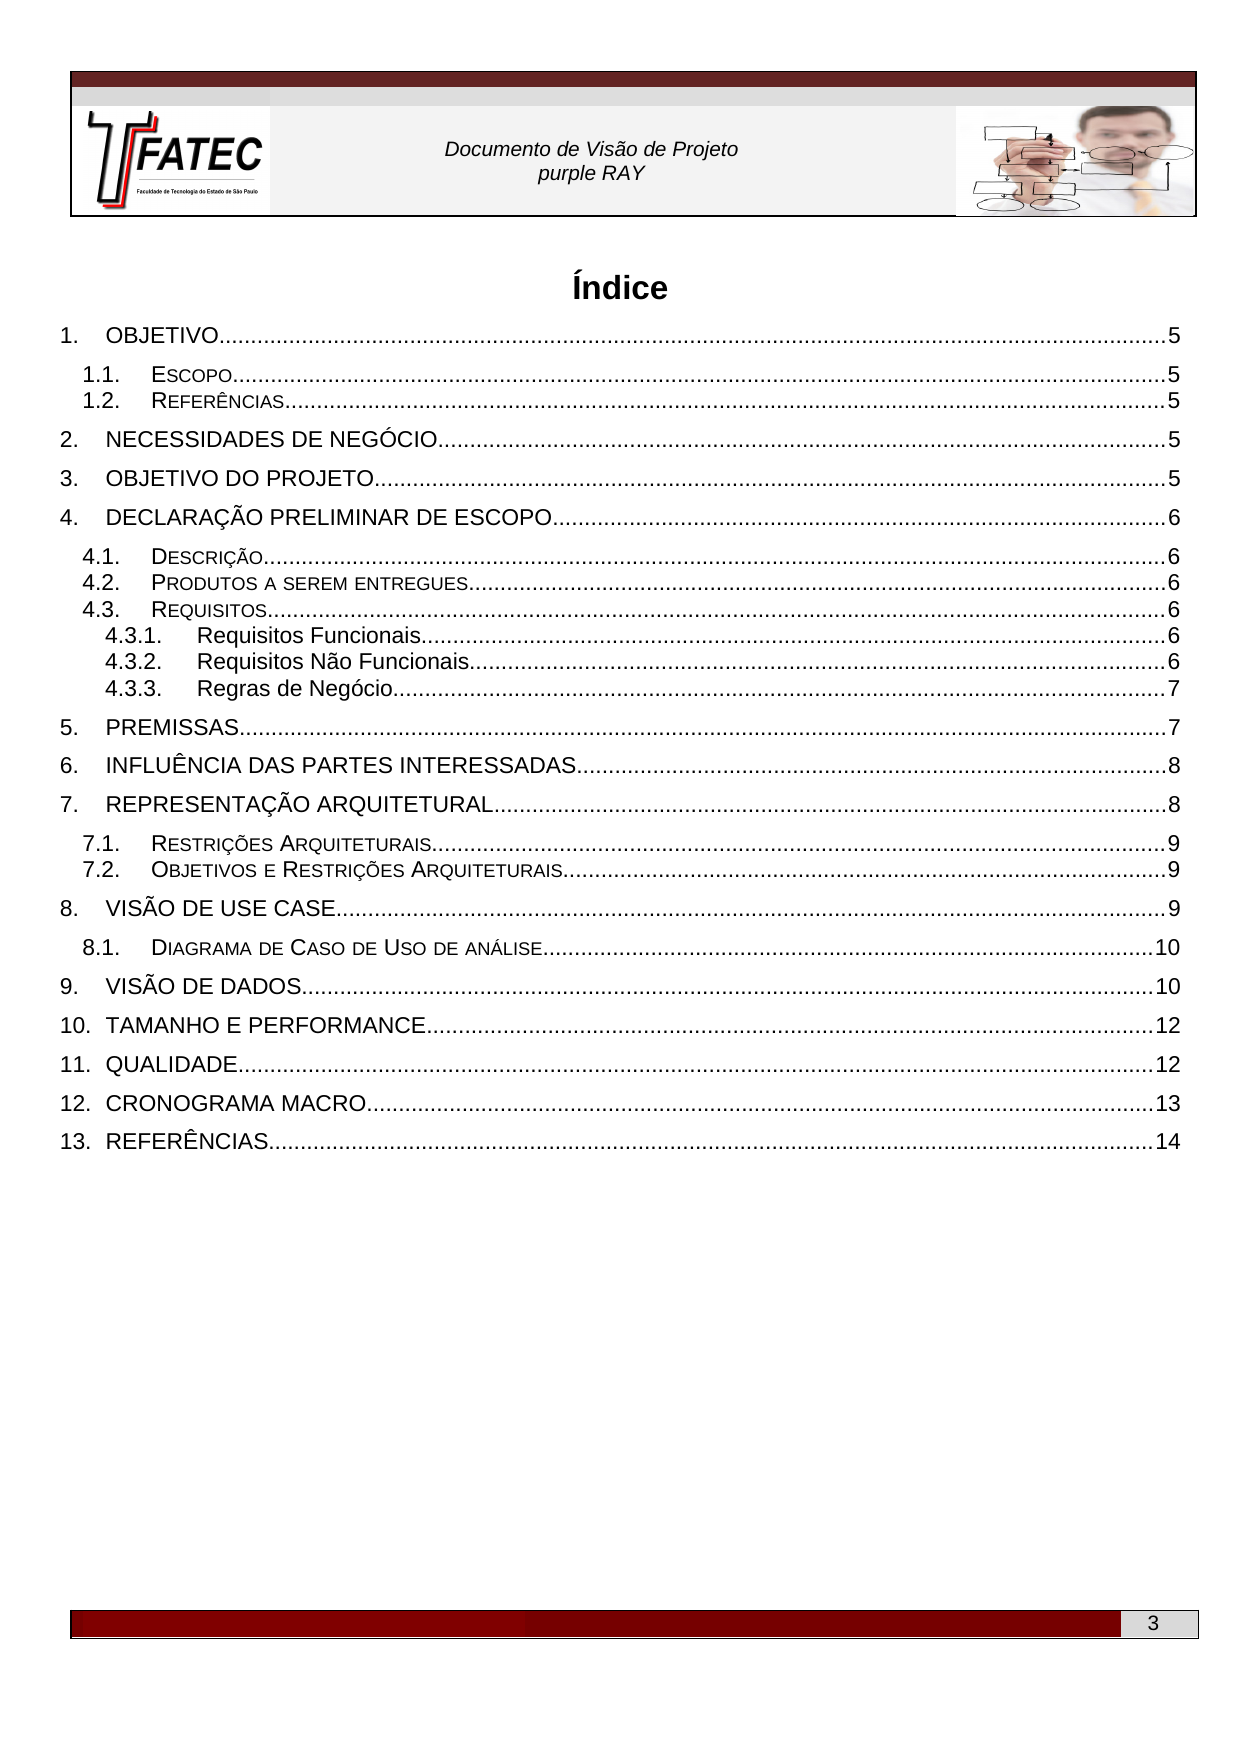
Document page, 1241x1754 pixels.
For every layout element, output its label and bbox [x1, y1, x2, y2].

picture [956, 106, 1194, 216]
picture [82, 110, 270, 213]
